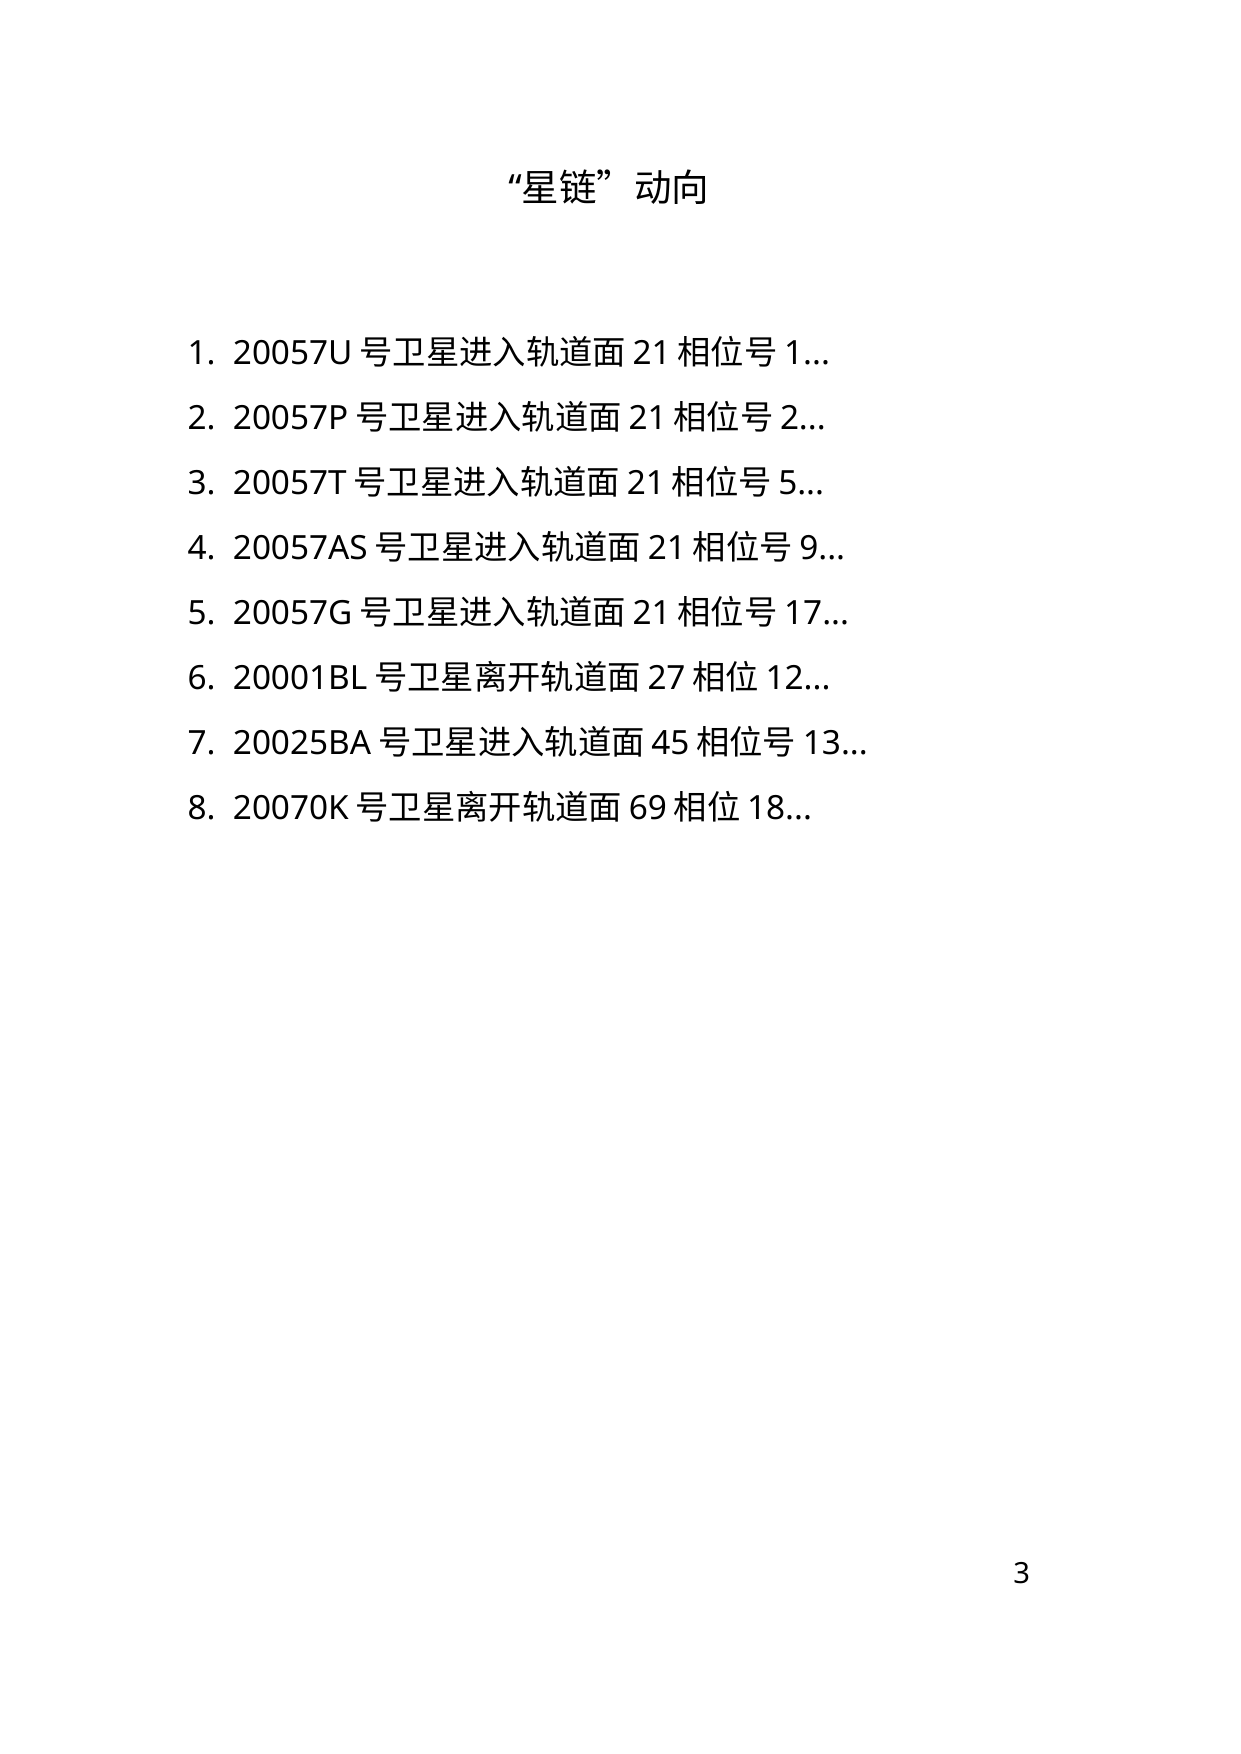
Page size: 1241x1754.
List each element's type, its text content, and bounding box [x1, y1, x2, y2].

text “星链”动向 [187, 152, 1029, 217]
text 1. 20057U号卫星进入轨道面21相位号1... 2. 20057P号卫星进入轨道面21相位号2... 3. 20057T号卫星进入轨道面21相位号5... 4. 20057AS号卫星进入轨道面21相位号9... 5. 20057G号卫星进入轨道面21相位号17... 6. 20001BL号卫星离开轨道面27相位12... 7. 20025BA号卫星进入轨道面45相位号13... 8. 20070K号卫星离开轨道面69相位18... [187, 317, 1053, 902]
